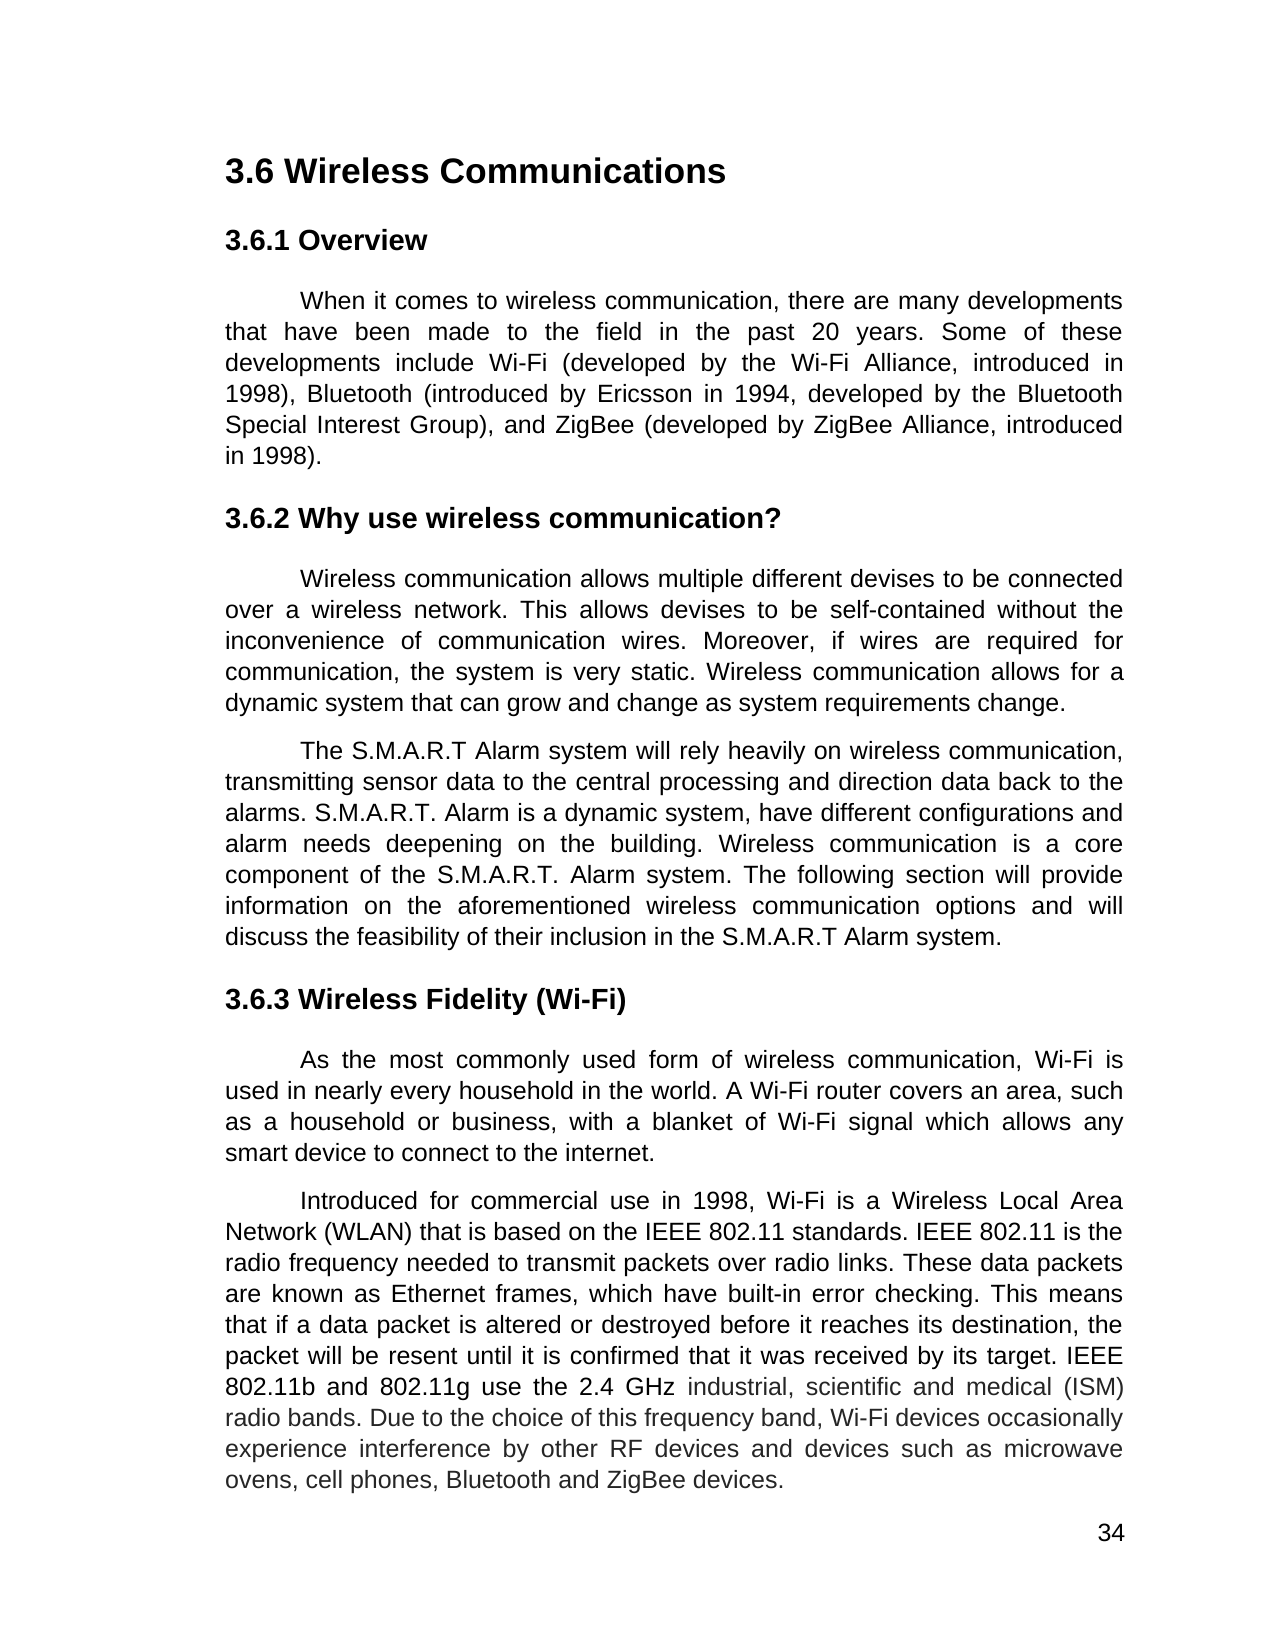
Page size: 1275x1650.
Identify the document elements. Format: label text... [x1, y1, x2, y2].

subtitle 3.6.2 Why use wireless communication? [225, 501, 1125, 535]
text Wireless communication allows multiple different devises to be connected over a wireless network. This allows devises to be self-contained without the inconvenience of communication wires. Moreover, if wires are required for communication, the system is very static. Wireless communication allows for a dynamic system that can grow and change as system requirements change. [225, 564, 1125, 717]
text Introduced for commercial use in 1998, Wi-Fi is a Wireless Local Area Network (WLAN) that is based on the IEEE 802.11 standards. IEEE 802.11 is the radio frequency needed to transmit packets over radio links. These data packets are known as Ethernet frames, which have built-in error checking. This means that if a data packet is altered or destroyed before it reaches its destination, the packet will be resent until it is confirmed that it was received by its target. IEEE 802.11b and 802.11g use the 2.4 GHz industrial, scientific and medical (ISM) radio bands. Due to the choice of this frequency band, Wi-Fi devices occasionally experience interference by other RF devices and devices such as microwave ovens, cell phones, Bluetooth and ZigBee devices. [225, 1186, 1125, 1403]
text As the most commonly used form of wireless communication, Wi-Fi is used in nearly every household in the world. A Wi-Fi router covers an area, such as a household or business, with a blanket of Wi-Fi signal which allows any smart device to connect to the internet. [225, 1045, 1125, 1167]
subtitle 3.6.1 Overview [225, 223, 1125, 257]
text The S.M.A.R.T Alarm system will rely heavily on wireless communication, transmitting sensor data to the central processing and direction data back to the alarms. S.M.A.R.T. Alarm is a dynamic system, have different configurations and alarm needs deepening on the building. Wireless communication is a core component of the S.M.A.R.T. Alarm system. The following section will provide information on the aforementioned wireless communication options and will discuss the feasibility of their inclusion in the S.M.A.R.T Alarm system. [225, 736, 1125, 951]
subtitle 3.6 Wireless Communications [225, 150, 1125, 191]
text When it comes to wireless communication, there are many developments that have been made to the field in the past 20 years. Some of these developments include Wi-Fi (developed by the Wi-Fi Alliance, introduced in 1998), Bluetooth (introduced by Ericsson in 1994, developed by the Bluetooth Special Interest Group), and ZigBee (developed by ZigBee Alliance, introduced in 1998). [225, 286, 1125, 470]
subtitle 3.6.3 Wireless Fidelity (Wi-Fi) [225, 982, 1125, 1016]
